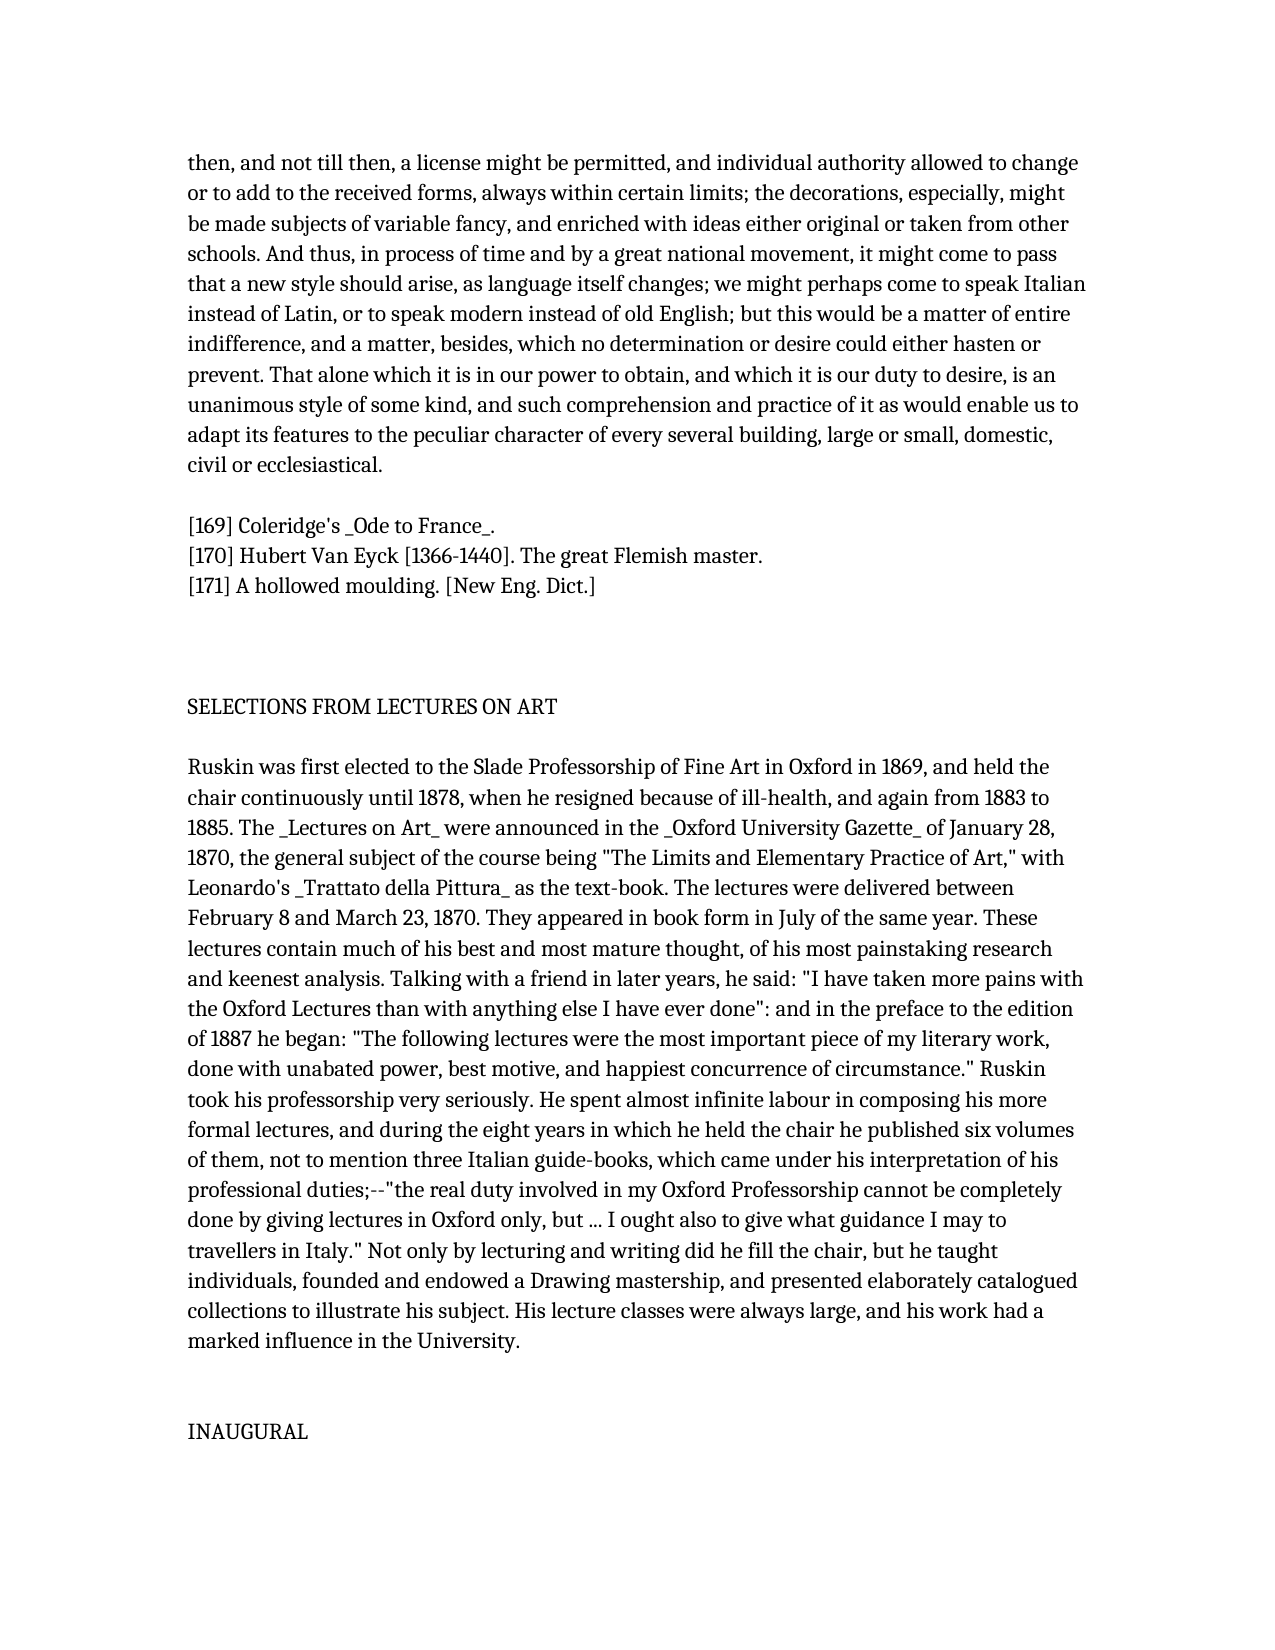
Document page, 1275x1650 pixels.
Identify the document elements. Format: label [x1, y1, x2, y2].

text [187, 150, 1087, 1475]
